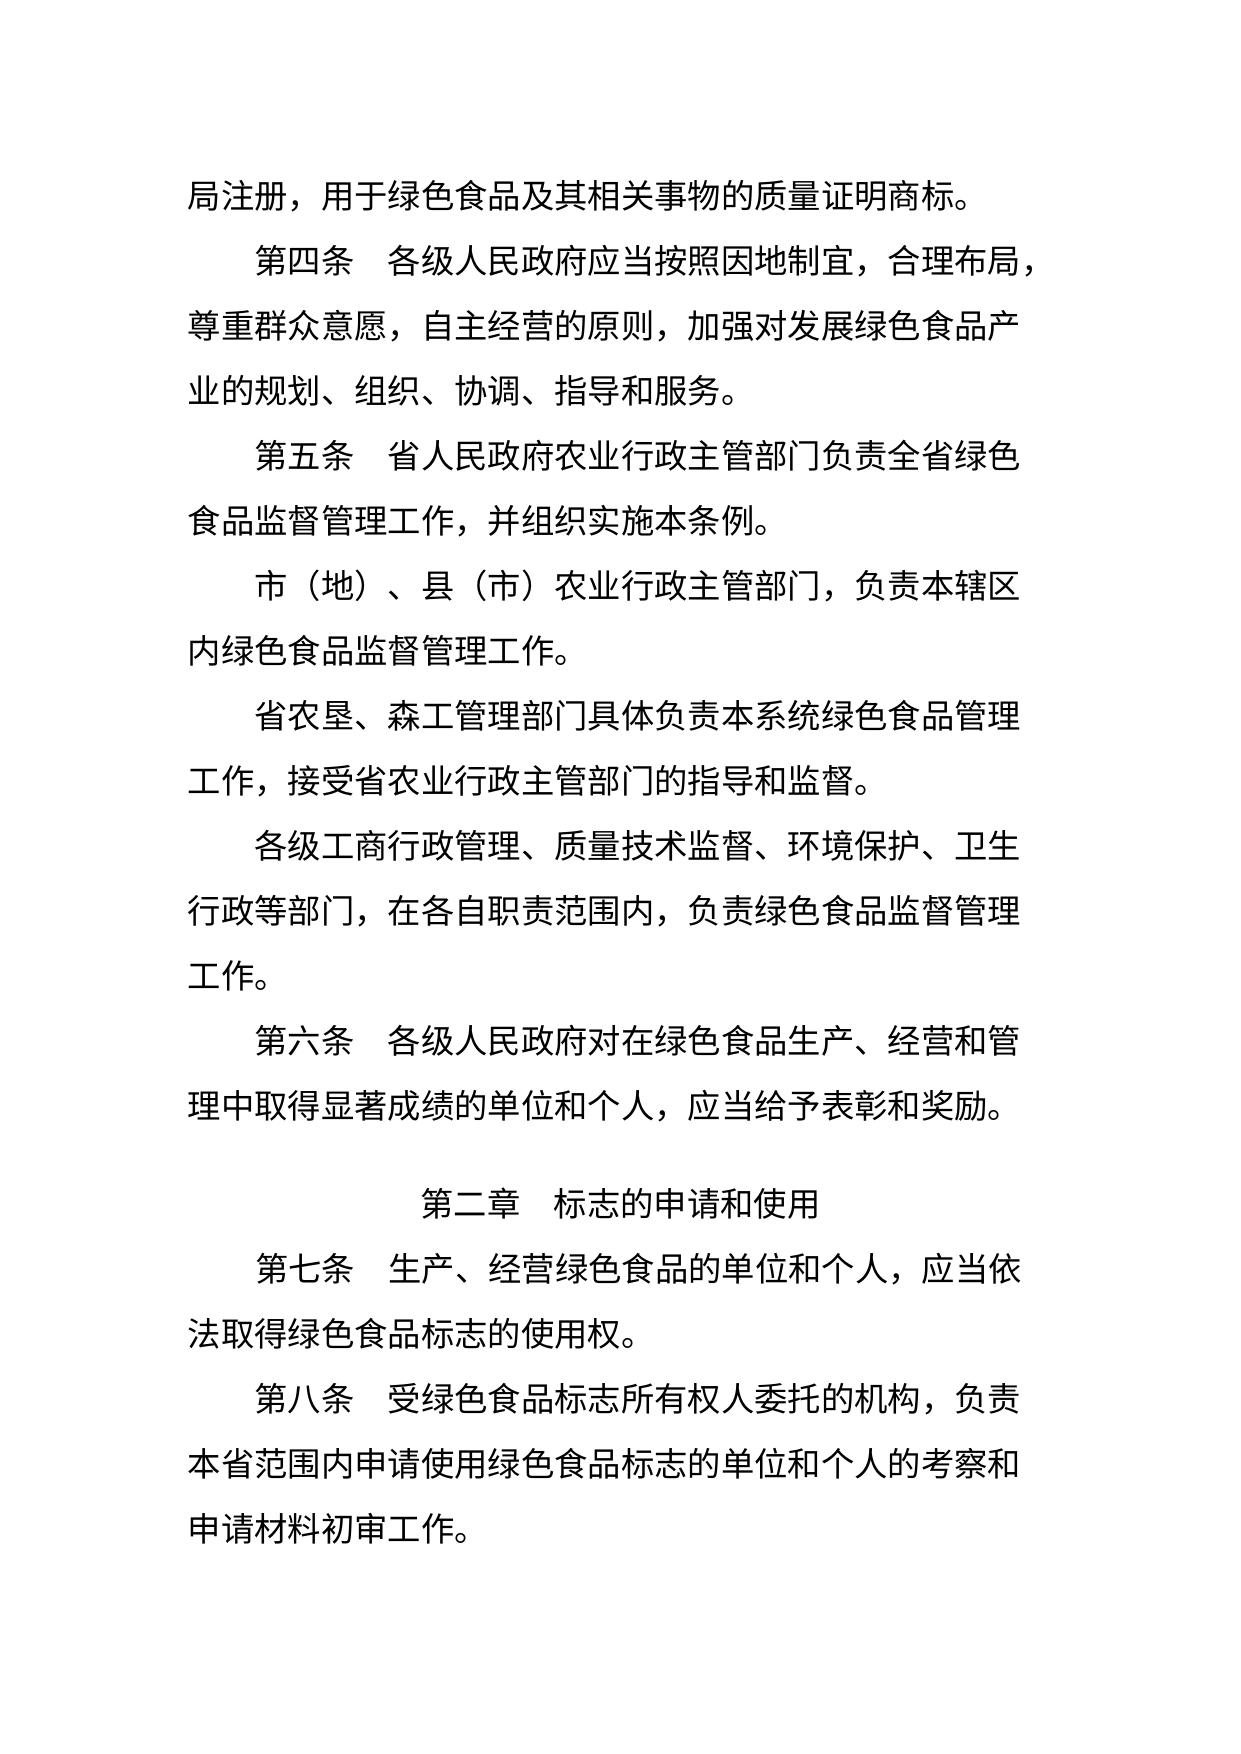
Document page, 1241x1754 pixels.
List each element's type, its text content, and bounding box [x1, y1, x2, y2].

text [187, 162, 1053, 1169]
text 第二章 标志的申请和使用 [187, 1169, 1053, 1234]
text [187, 1234, 1053, 1559]
